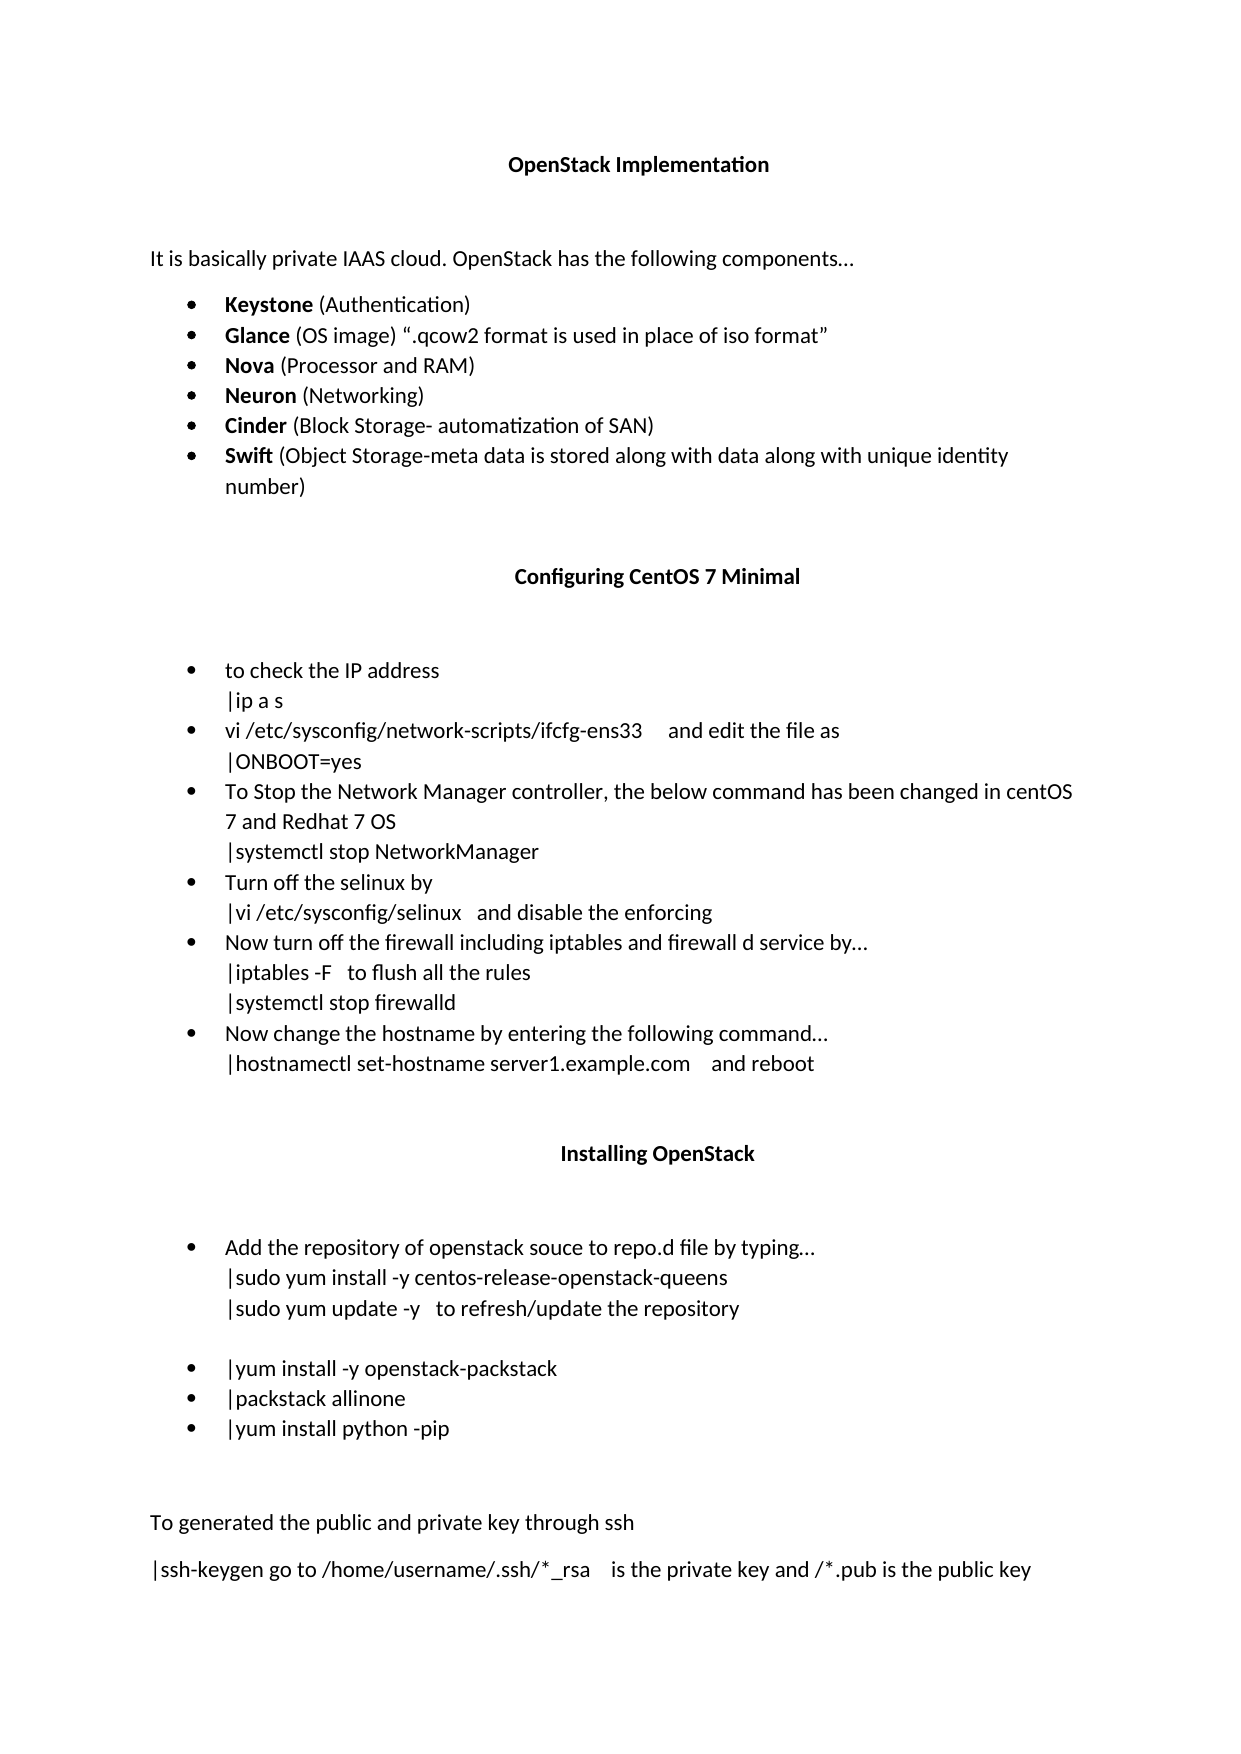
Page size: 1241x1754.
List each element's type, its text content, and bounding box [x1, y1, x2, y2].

list Nova (Processor and RAM) [187, 351, 1090, 379]
list |sudo yum install -y centos-release-openstack-queens [225, 1263, 1090, 1292]
list Keystone (Authentication) [187, 291, 1090, 319]
text OpenStack Implementation [187, 150, 1090, 178]
list Turn off the selinux by [187, 868, 1090, 896]
list Neuron (Networking) [187, 381, 1090, 409]
list |yum install python -pip [187, 1414, 1090, 1443]
list |packstack allinone [187, 1384, 1090, 1412]
text To generated the public and private key through ssh [150, 1508, 1090, 1536]
list |yum install -y openstack-packstack [187, 1354, 1090, 1382]
list vi /etc/sysconfig/network-scripts/ifcfg-ens33 and edit the file as [187, 717, 1090, 745]
list |hostnamectl set-hostname server1.example.com and reboot [225, 1049, 1090, 1077]
text It is basically private IAAS cloud. OpenStack has the following components… [150, 244, 1090, 272]
list |systemctl stop NetworkManager [225, 837, 1090, 866]
list Add the repository of openstack souce to repo.d file by typing… [187, 1233, 1090, 1261]
list to check the IP address [187, 656, 1090, 684]
list |sudo yum update -y to refresh/update the repository [225, 1294, 1090, 1322]
list |ip a s [225, 686, 1090, 714]
list Glance (OS image) “.qcow2 format is used in place of iso format” [187, 321, 1090, 349]
list |systemctl stop firewalld [225, 988, 1090, 1017]
list |ONBOOT=yes [225, 747, 1090, 775]
list To Stop the Network Manager controller, the below command has been changed in centOS 7 and Redhat 7 OS [187, 777, 1090, 835]
list Configuring CentOS 7 Minimal [225, 562, 1090, 591]
text |ssh-keygen go to /home/username/.ssh/*_rsa is the private key and /*.pub is the public key [150, 1555, 1090, 1583]
list |vi /etc/sysconfig/selinux and disable the enforcing [225, 898, 1090, 926]
list Swift (Object Storage-meta data is stored along with data along with unique identity number) [187, 442, 1090, 500]
list Now turn off the firewall including iptables and firewall d service by… [187, 928, 1090, 956]
list |iptables -F to flush all the rules [225, 958, 1090, 986]
list Now change the hostname by entering the following command… [187, 1019, 1090, 1047]
list Installing OpenStack [225, 1139, 1090, 1168]
list Cinder (Block Storage- automatization of SAN) [187, 411, 1090, 439]
